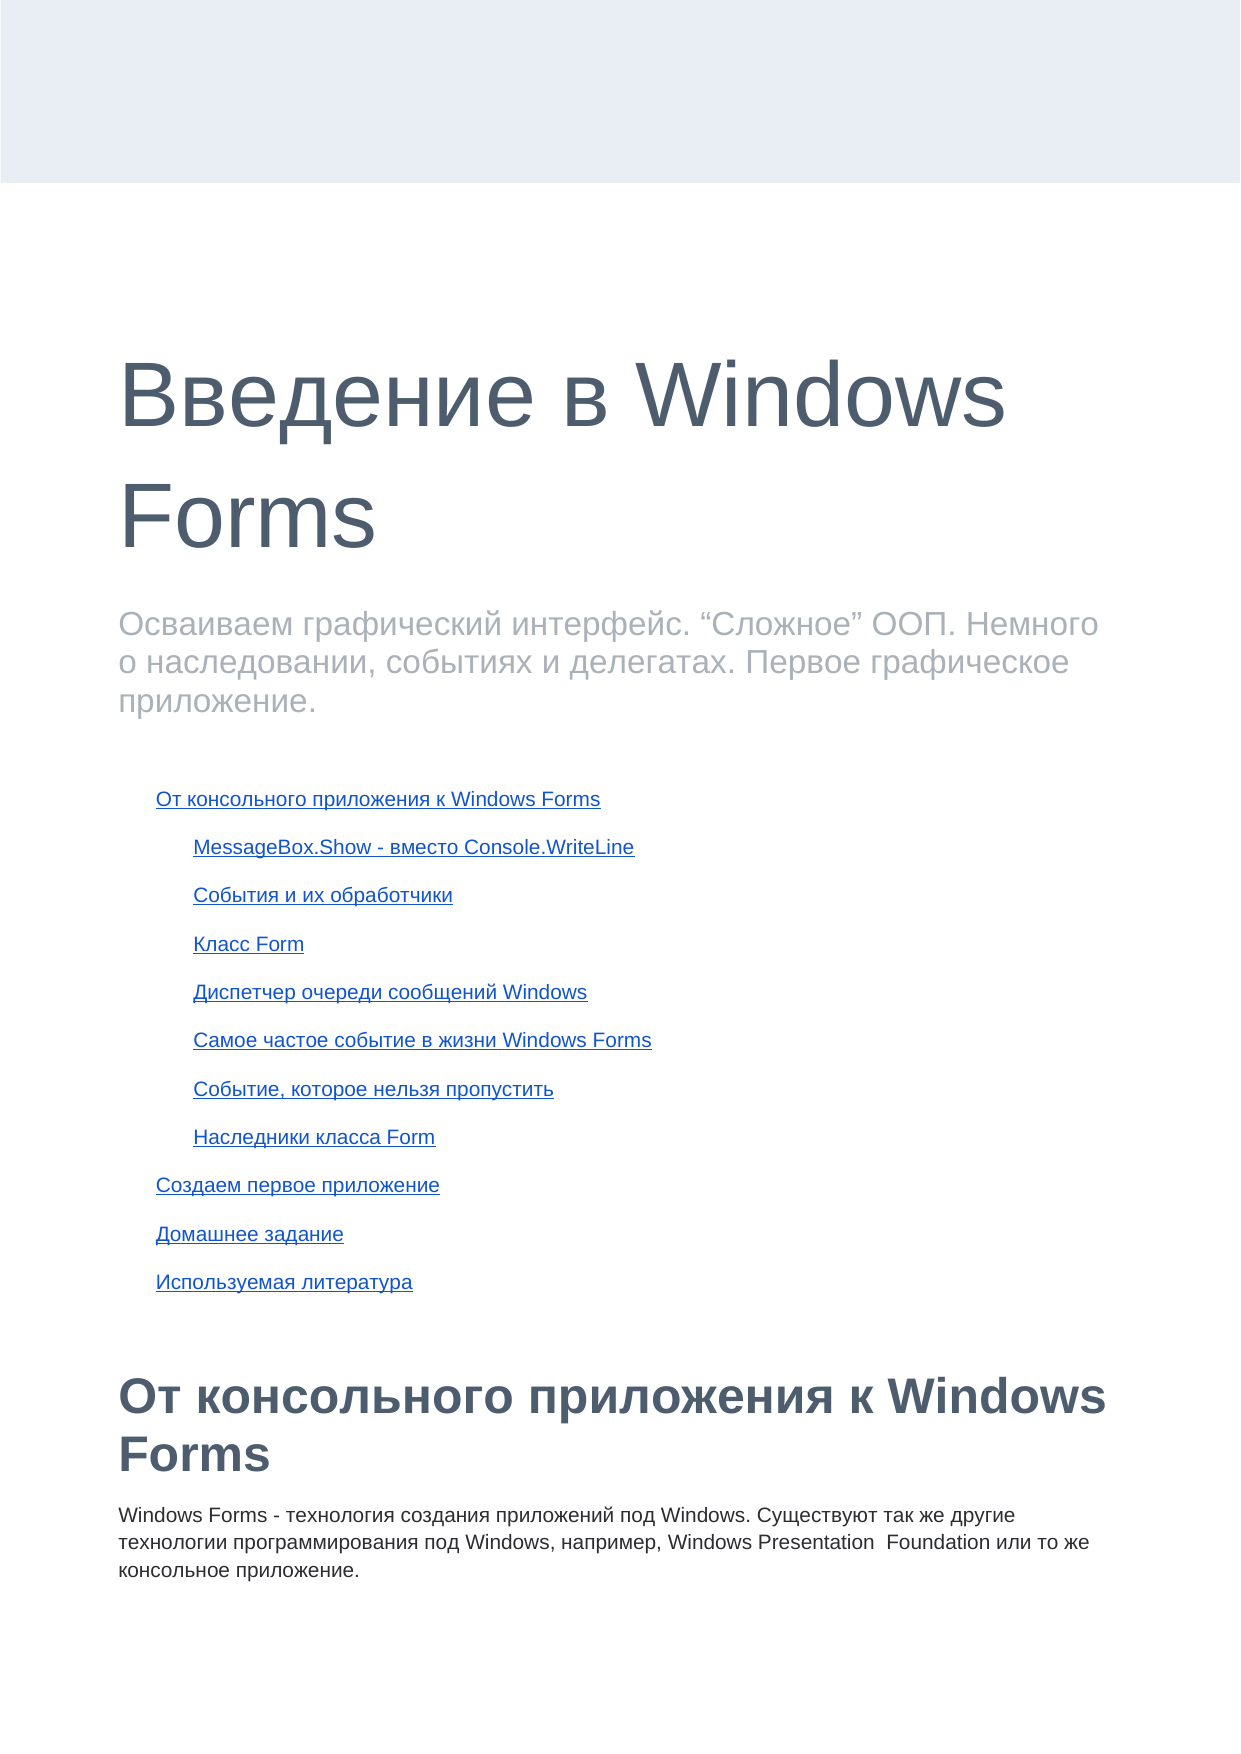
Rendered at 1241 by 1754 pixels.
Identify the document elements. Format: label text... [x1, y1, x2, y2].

title Введение в Windows Forms [118, 139, 1122, 567]
text Windows Forms - технология создания приложений под Windows. Существуют так же другие технологии программирования под Windows, например, Windows Presentation Foundation или то же консольное приложение. [118, 1502, 1122, 1581]
subtitle Осваиваем графический интерфейс. “Сложное” ООП. Немного о наследовании, событиях и делегатах. Первое графическое приложение. [118, 604, 1122, 719]
subtitle От консольного приложения к Windows Forms [118, 1367, 1122, 1482]
